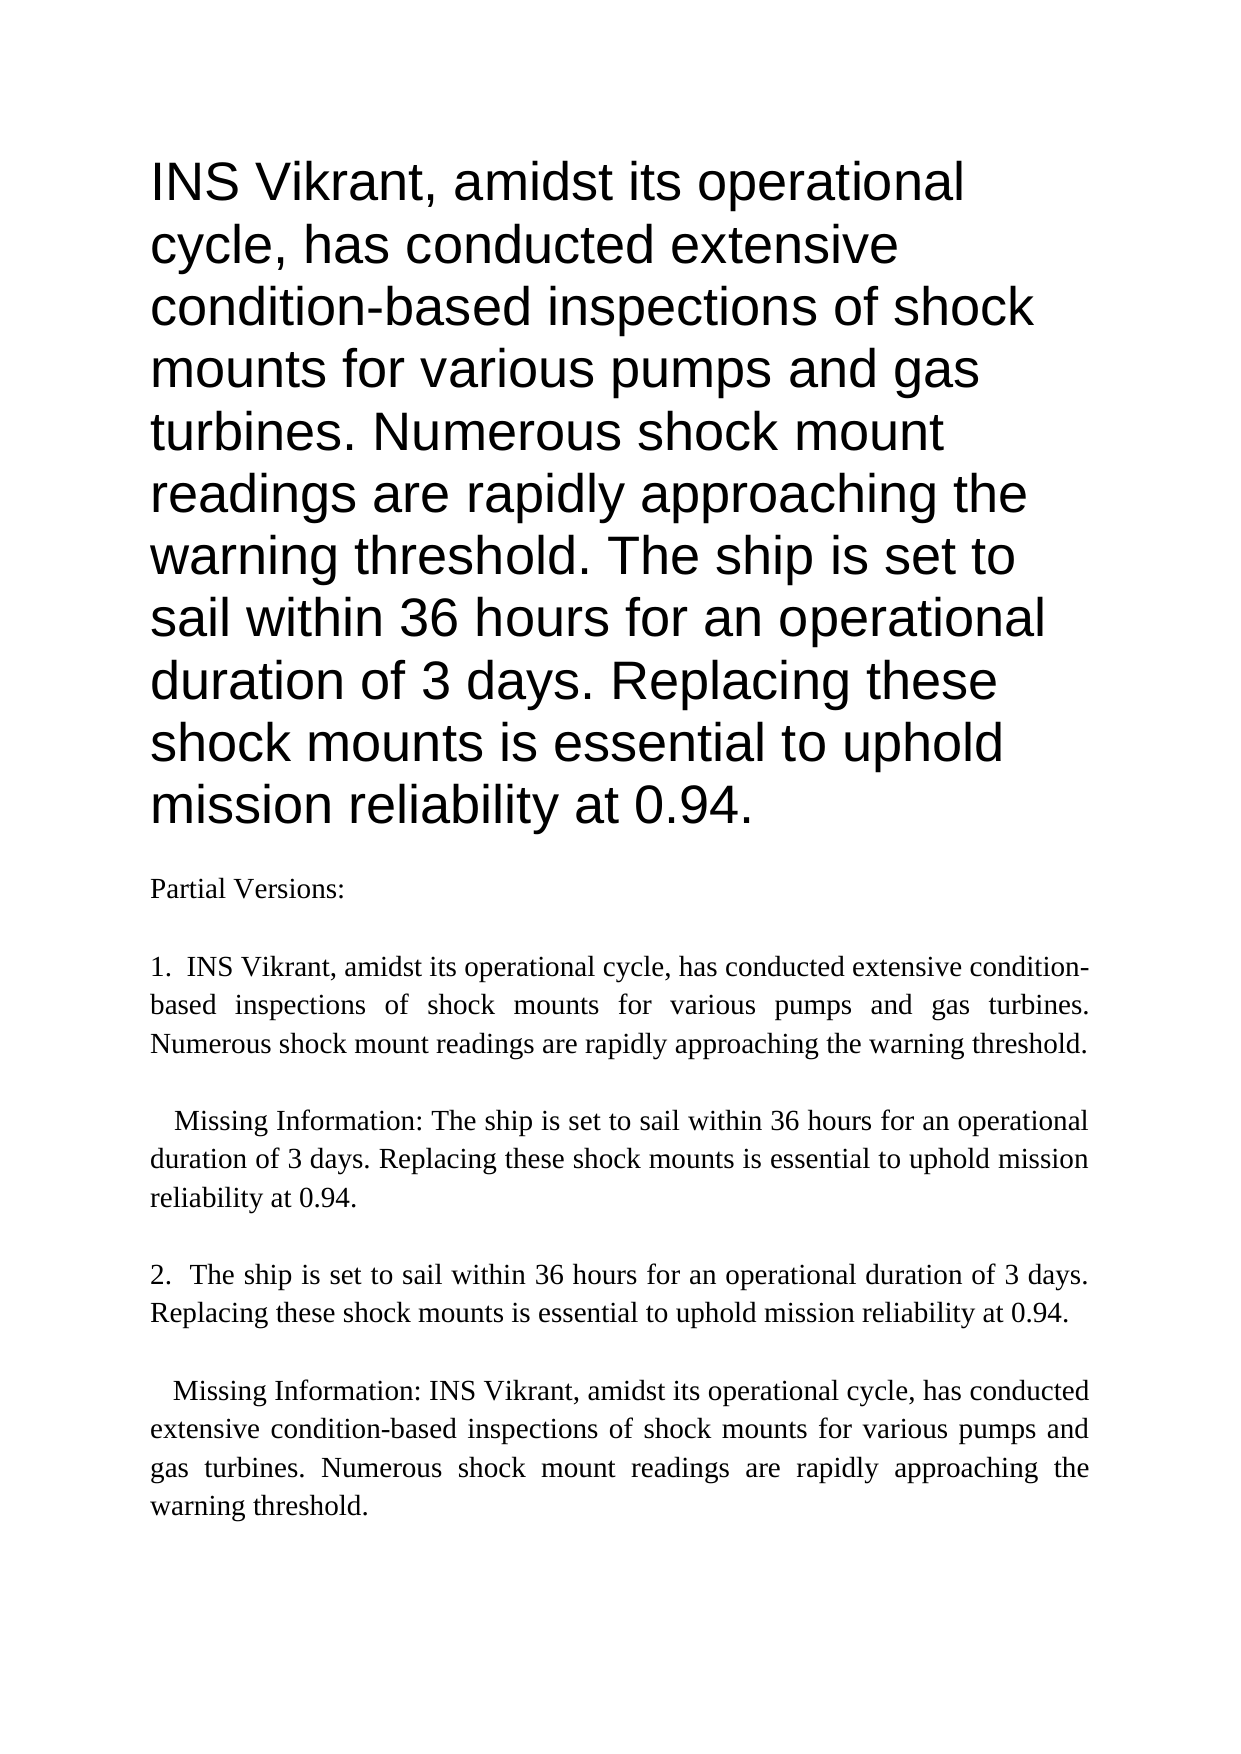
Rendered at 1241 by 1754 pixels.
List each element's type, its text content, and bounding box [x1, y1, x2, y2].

text 2. The ship is set to sail within 36 hours for an operational duration of 3 days. Replacing these shock mounts is essential to uphold mission reliability at 0.94. [150, 1257, 1090, 1329]
title INS Vikrant, amidst its operational cycle, has conducted extensive condition-based inspections of shock mounts for various pumps and gas turbines. Numerous shock mount readings are rapidly approaching the warning threshold. The ship is set to sail within 36 hours for an operational duration of 3 days. Replacing these shock mounts is essential to uphold mission reliability at 0.94. [150, 150, 1090, 835]
text Partial Versions: [150, 872, 1090, 905]
text Missing Information: INS Vikrant, amidst its operational cycle, has conducted extensive condition-based inspections of shock mounts for various pumps and gas turbines. Numerous shock mount readings are rapidly approaching the warning threshold. [150, 1373, 1090, 1522]
text 1. INS Vikrant, amidst its operational cycle, has conducted extensive condition-based inspections of shock mounts for various pumps and gas turbines. Numerous shock mount readings are rapidly approaching the warning threshold. [150, 949, 1090, 1059]
text Missing Information: The ship is set to sail within 36 hours for an operational duration of 3 days. Replacing these shock mounts is essential to uphold mission reliability at 0.94. [150, 1103, 1090, 1213]
